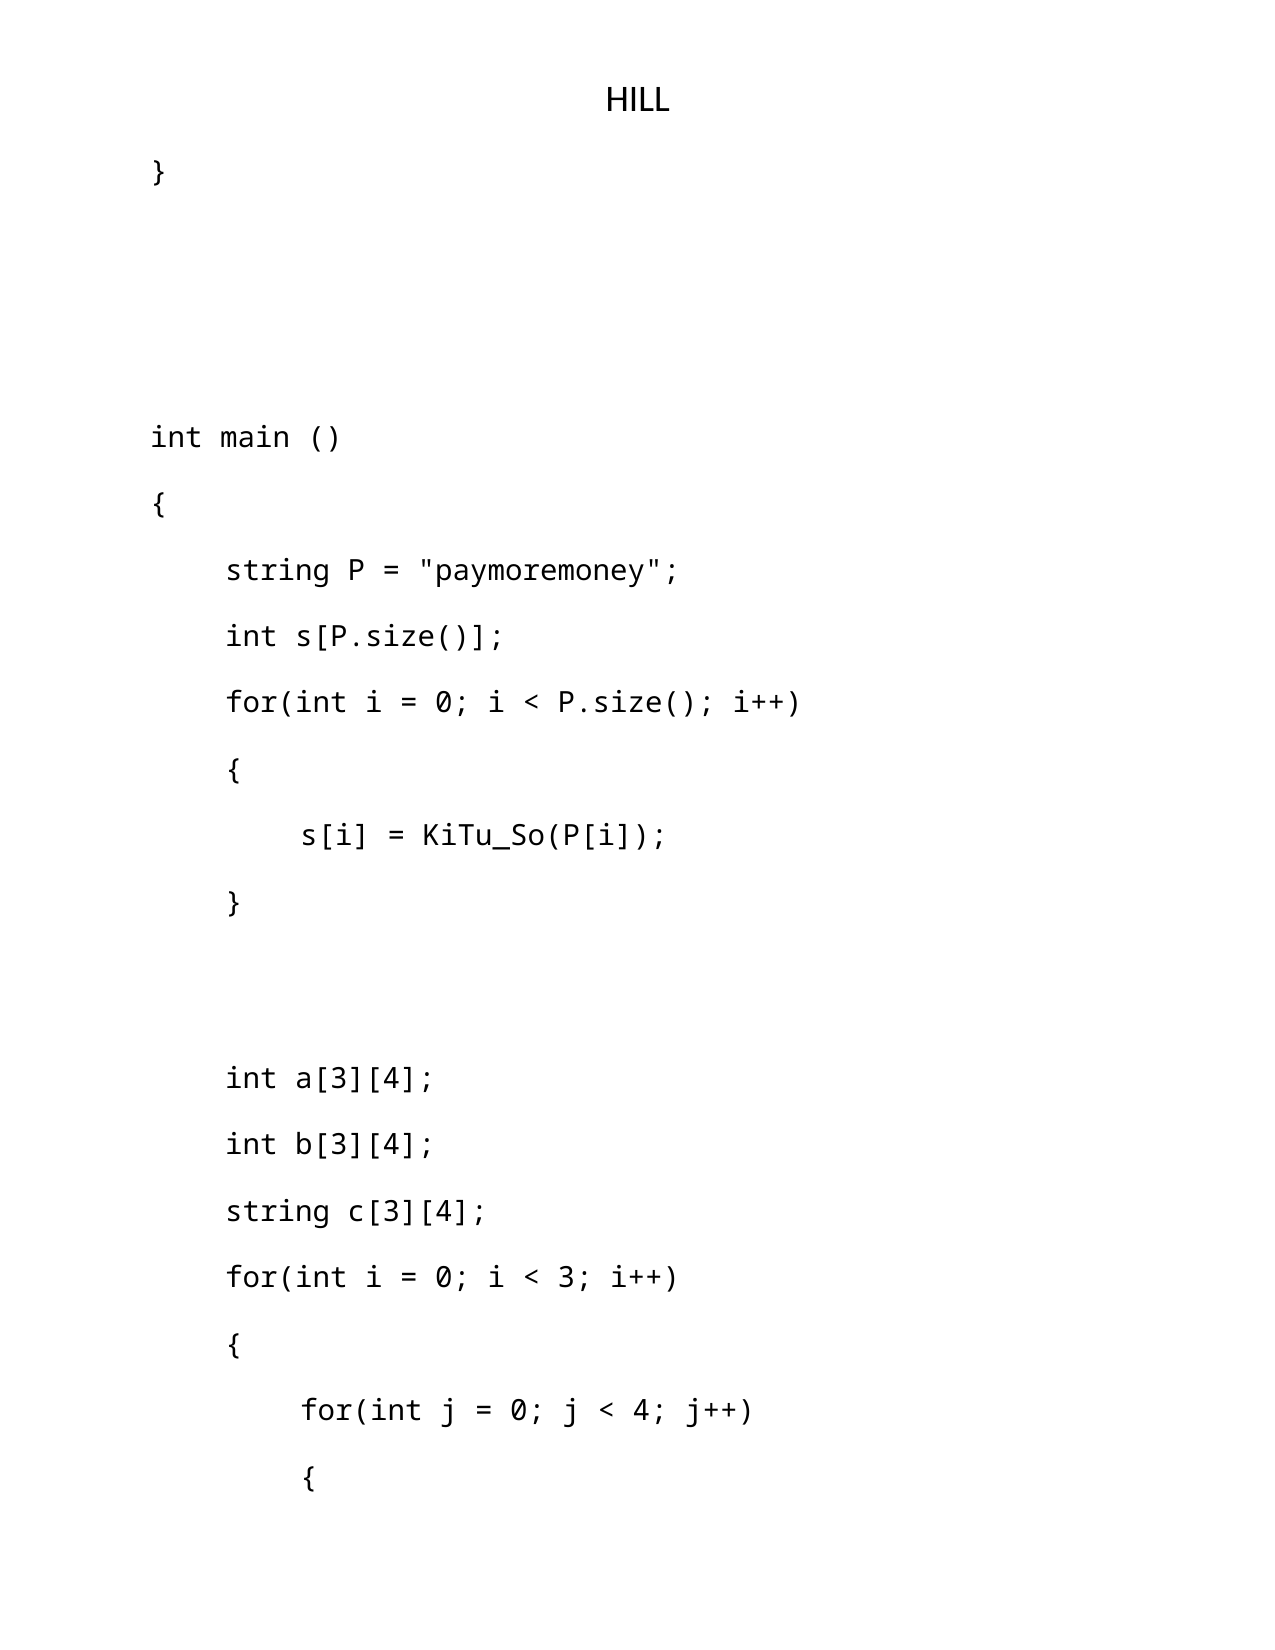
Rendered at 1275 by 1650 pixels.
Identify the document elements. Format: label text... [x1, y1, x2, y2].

text { [150, 748, 1125, 788]
text string c[3][4]; [150, 1190, 1125, 1230]
text int b[3][4]; [150, 1123, 1125, 1163]
text s[i] = KiTu_So(P[i]); [150, 814, 1125, 854]
text { [150, 1323, 1125, 1363]
text string P = "paymoremoney"; [150, 549, 1125, 588]
text } [150, 150, 1125, 190]
text { [150, 482, 1125, 522]
text int main () [150, 416, 1125, 456]
text int s[P.size()]; [150, 615, 1125, 655]
text { [150, 1456, 1125, 1496]
text int a[3][4]; [150, 1057, 1125, 1097]
text for(int i = 0; i < 3; i++) [150, 1256, 1125, 1296]
text for(int j = 0; j < 4; j++) [150, 1389, 1125, 1429]
text for(int i = 0; i < P.size(); i++) [150, 682, 1125, 721]
text } [150, 881, 1125, 921]
